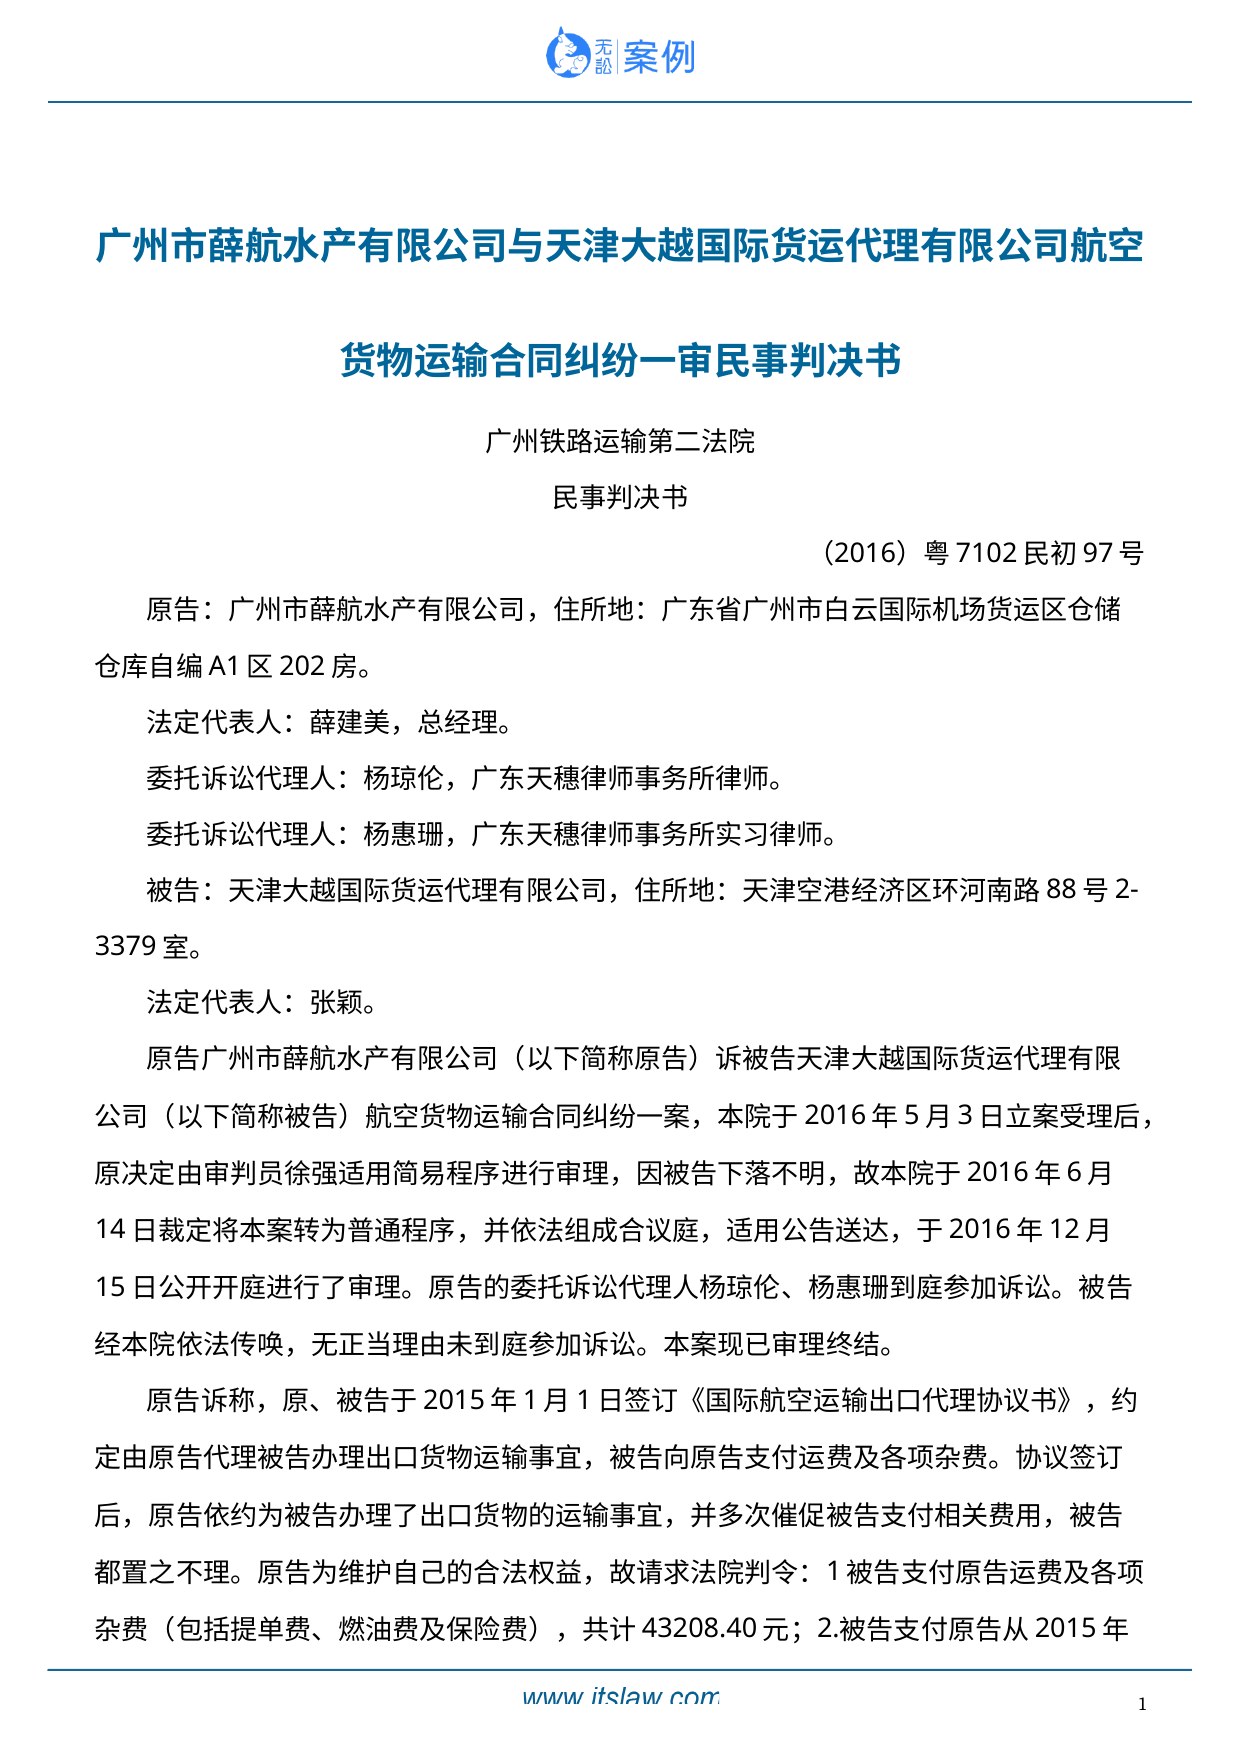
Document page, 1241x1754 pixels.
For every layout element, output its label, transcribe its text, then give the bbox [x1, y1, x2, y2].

text 法定代表人：薛建美，总经理。 [94, 698, 1146, 743]
text 民事判决书 [94, 474, 1146, 518]
text 被告：天津大越国际货运代理有限公司，住所地：天津空港经济区环河南路88号2-3379室。 [94, 866, 1146, 967]
picture [546, 26, 694, 78]
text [94, 1377, 1146, 1649]
text 广州市薛航水产有限公司与天津大越国际货运代理有限公司航空货物运输合同纠纷一审民事判决书 [94, 85, 1146, 402]
text 广州铁路运输第二法院 [94, 418, 1146, 462]
text 原告：广州市薛航水产有限公司，住所地：广东省广州市白云国际机场货运区仓储仓库自编A1区202房。 [94, 586, 1146, 687]
text 委托诉讼代理人：杨琼伦，广东天穗律师事务所律师。 [94, 754, 1146, 798]
text 原告广州市薛航水产有限公司（以下简称原告）诉被告天津大越国际货运代理有限公司（以下简称被告）航空货物运输合同纠纷一案，本院于2016年5月3日立案受理后，原决定由审判员徐强适用简易程序进行审理，因被告下落不明，故本院于2016年6月14日裁定将本案转为普通程序，并依法组成合议庭，适用公告送达，于2016年12月15日公开开庭进行了审理。原告的委托诉讼代理人杨琼伦、杨惠珊到庭参加诉讼。被告经本院依法传唤，无正当理由未到庭参加诉讼。本案现已审理终结。 [94, 1035, 1146, 1365]
text 法定代表人：张颖。 [94, 979, 1146, 1023]
text 委托诉讼代理人：杨惠珊，广东天穗律师事务所实习律师。 [94, 810, 1146, 854]
picture [523, 1687, 720, 1704]
text （2016）粤7102民初97号 [94, 530, 1146, 574]
